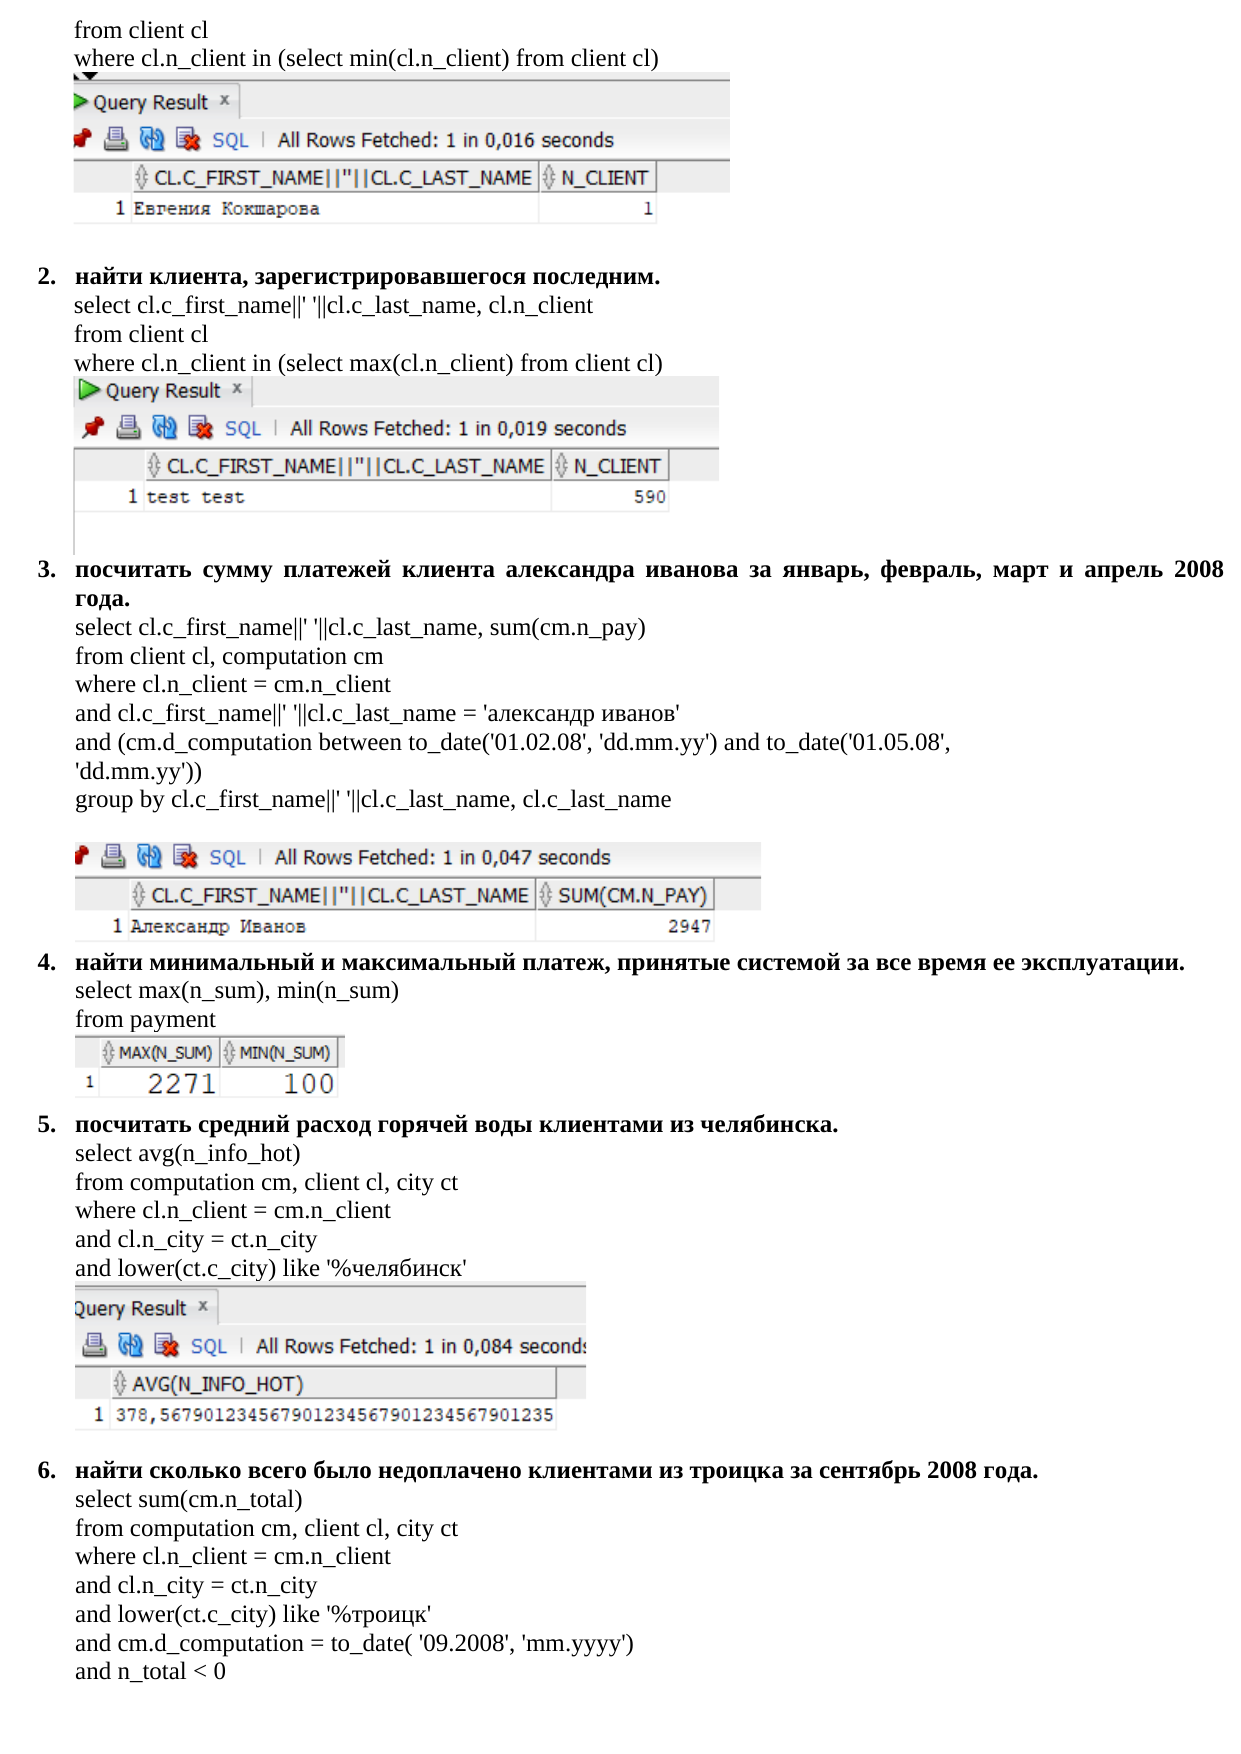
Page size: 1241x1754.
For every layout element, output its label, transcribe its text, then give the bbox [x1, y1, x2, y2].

text and cm.d_computation = to_date( '09.2008', 'mm.yyyy') [75, 1628, 1226, 1656]
text select cl.c_first_name||' '||cl.c_last_name, sum(cm.n_pay) [75, 612, 1226, 641]
picture [73, 376, 720, 555]
text select sum(cm.n_total) [75, 1484, 1226, 1513]
picture [75, 842, 762, 947]
text and lower(ct.c_city) like '%троицк' [75, 1599, 1226, 1628]
picture [75, 1032, 345, 1110]
text group by cl.c_first_name||' '||cl.c_last_name, cl.c_last_name [75, 784, 1226, 813]
text from client cl [74, 15, 1226, 43]
list select max(n_sum), min(n_sum) [75, 975, 1226, 1004]
text 'dd.mm.yy')) [75, 756, 1226, 784]
text select avg(n_info_hot) [75, 1138, 1226, 1167]
list from payment [75, 1004, 1226, 1033]
text where cl.n_client in (select min(cl.n_client) from client cl) [74, 43, 1226, 72]
text and (cm.d_computation between to_date('01.02.08', 'dd.mm.yy') and to_date('01.05.08', [75, 727, 1226, 756]
picture [73, 72, 730, 262]
text and cl.n_city = ct.n_city [75, 1570, 1226, 1599]
text where cl.n_client = cm.n_client [75, 669, 1226, 698]
text where cl.n_client = cm.n_client [75, 1541, 1226, 1570]
list посчитать сумму платежей клиента александра иванова за январь, февраль, март и апрель 2008 года. [37, 554, 1226, 612]
list найти минимальный и максимальный платеж, принятые системой за все время ее эксплуатации. [37, 947, 1226, 975]
text from computation cm, client cl, city ct [75, 1513, 1226, 1541]
picture [75, 1281, 587, 1456]
list найти сколько всего было недоплачено клиентами из троицка за сентябрь 2008 года. [37, 1455, 1226, 1484]
text where cl.n_client = cm.n_client [75, 1195, 1226, 1224]
text and cl.n_city = ct.n_city [75, 1224, 1226, 1253]
list посчитать средний расход горячей воды клиентами из челябинска. [37, 1109, 1226, 1138]
text from client cl [74, 319, 1226, 348]
text and n_total < 0 [75, 1656, 1226, 1685]
text and cl.c_first_name||' '||cl.c_last_name = 'александр иванов' [75, 698, 1226, 727]
text select cl.c_first_name||' '||cl.c_last_name, cl.n_client [74, 290, 1226, 319]
text and lower(ct.c_city) like '%челябинск' [75, 1253, 1226, 1282]
text where cl.n_client in (select max(cl.n_client) from client cl) [74, 348, 1226, 376]
text from computation cm, client cl, city ct [75, 1167, 1226, 1195]
list найти клиента, зарегистрировавшегося последним. [37, 261, 1226, 290]
text from client cl, computation cm [75, 641, 1226, 669]
